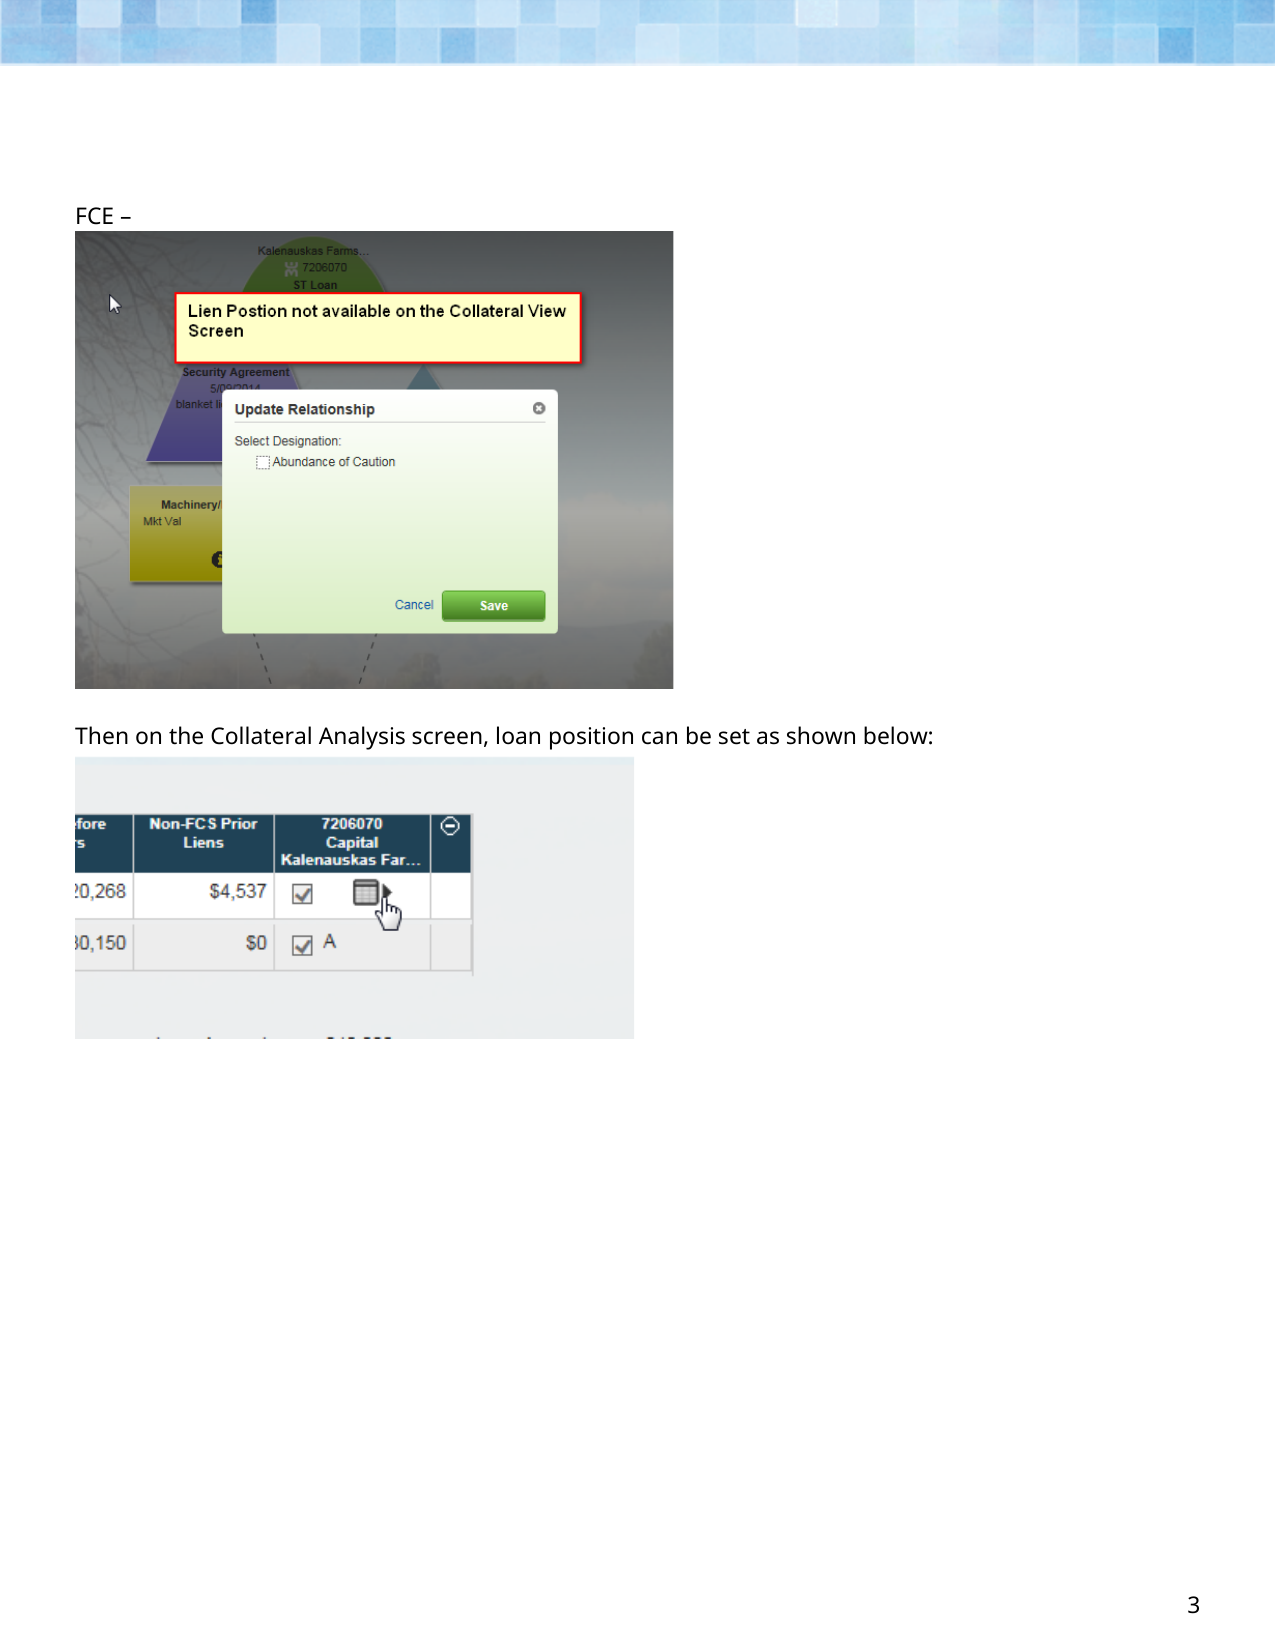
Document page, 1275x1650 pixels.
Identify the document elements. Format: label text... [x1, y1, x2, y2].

picture [0, 0, 1275, 66]
text Then on the Collateral Analysis screen, loan position can be set as shown below: [75, 720, 1200, 751]
picture [75, 231, 674, 689]
picture [75, 751, 635, 1039]
text FCE – [75, 200, 1200, 231]
